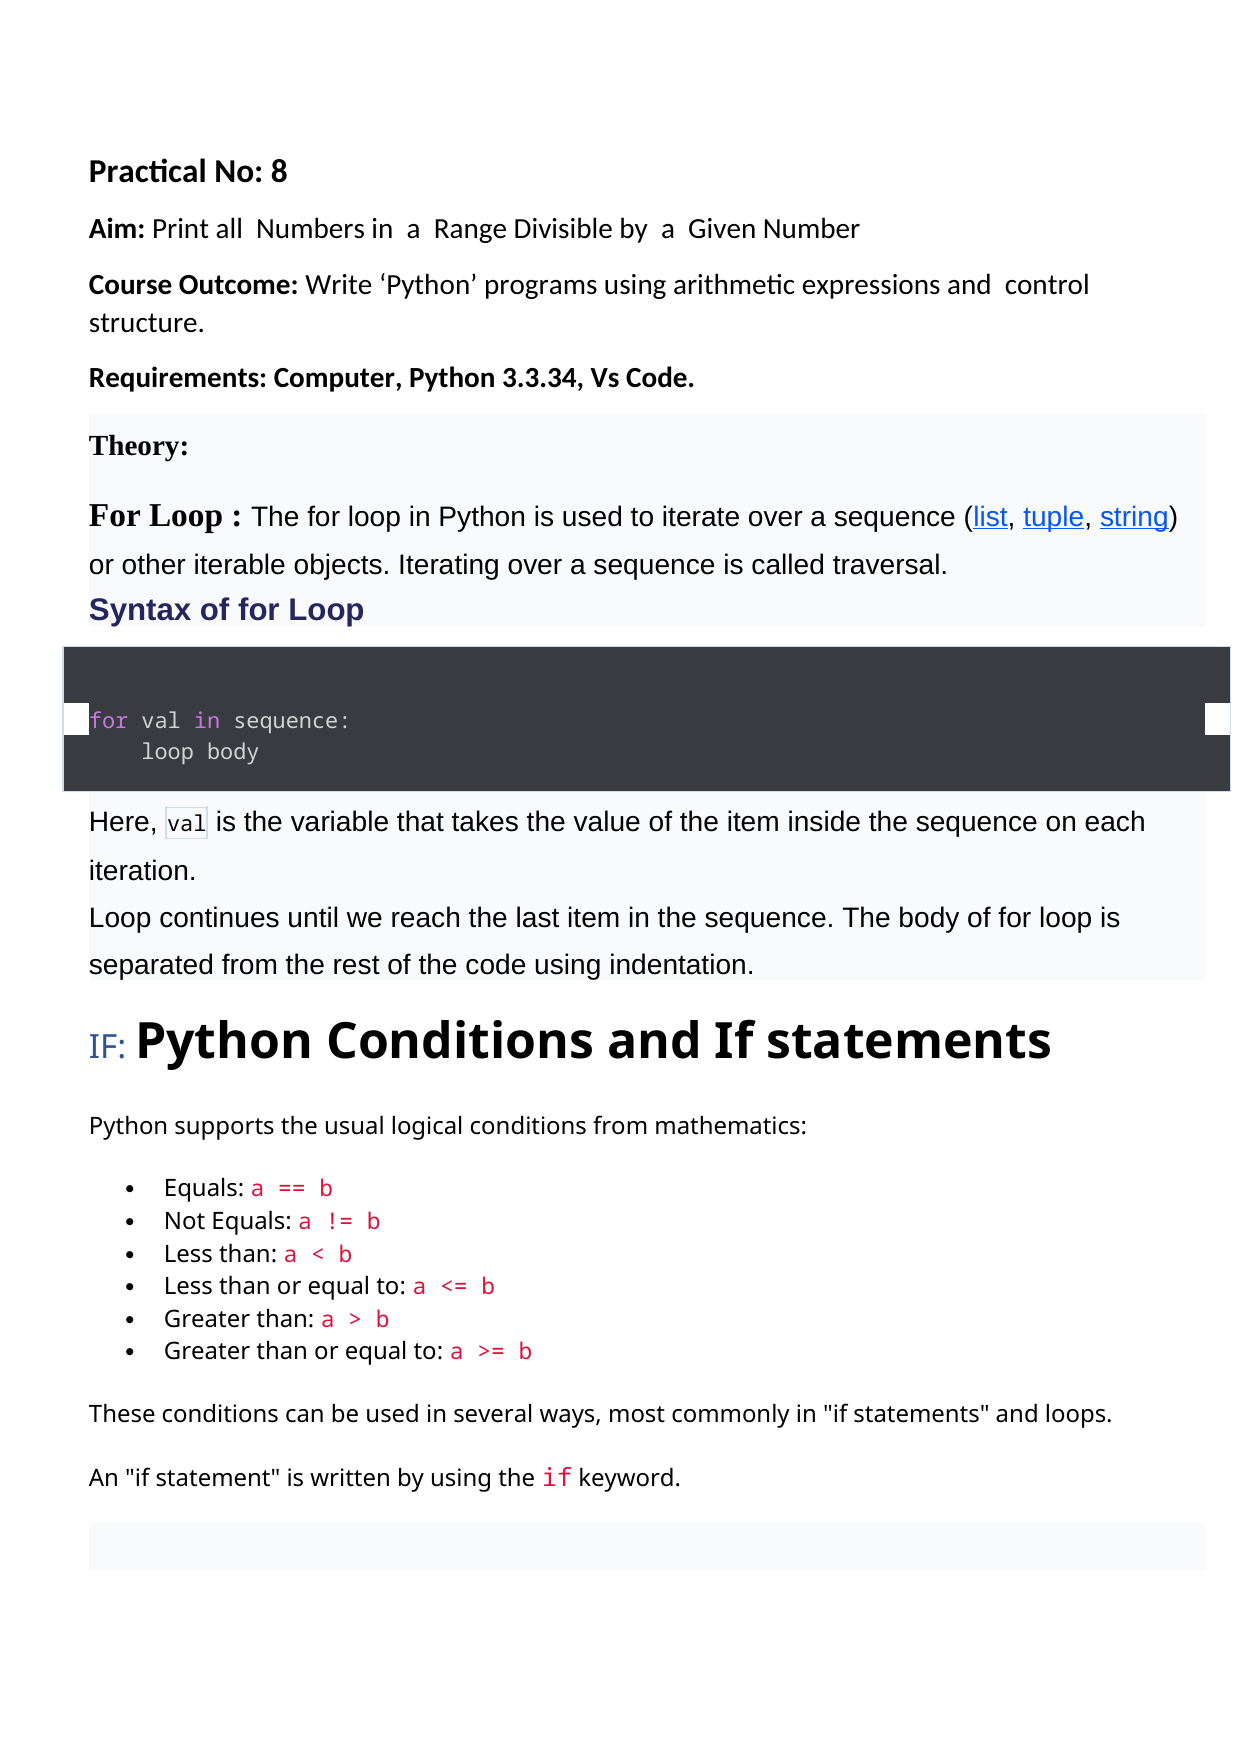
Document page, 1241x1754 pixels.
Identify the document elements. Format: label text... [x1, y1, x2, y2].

text Aim: Print all Numbers in a Range Divisible by a Given Number [89, 211, 1205, 246]
text An "if statement" is written by using the if keyword. [89, 1459, 1205, 1493]
list Less than or equal to: a <= b [126, 1269, 1205, 1302]
text For Loop : The for loop in Python is used to iterate over a sequence (list, tuple, string) or other iterable objects. Iterating over a sequence is called traversal. [89, 486, 1205, 580]
text Practical No: 8 [89, 150, 1205, 191]
list Not Equals: a != b [126, 1204, 1205, 1236]
text Course Outcome: Write ‘Python’ programs using arithmetic expressions and control structure. [89, 266, 1205, 340]
text These conditions can be used in several ways, most commonly in "if statements" and loops. [89, 1397, 1205, 1429]
list Less than: a < b [126, 1236, 1205, 1269]
text Here, val is the variable that takes the value of the item inside the sequence on each iteration. [89, 792, 1205, 886]
text loop body [64, 708, 1230, 791]
list Greater than or equal to: a >= b [126, 1334, 1205, 1367]
list Greater than: a > b [126, 1302, 1205, 1334]
text Loop continues until we reach the last item in the sequence. The body of for loop is separated from the rest of the code using indentation. [89, 886, 1205, 980]
list Equals: a == b [126, 1171, 1205, 1204]
text Requirements: Computer, Python 3.3.34, Vs Code. [89, 359, 1205, 395]
subtitle Syntax of for Loop [89, 580, 1205, 627]
subtitle IF: Python Conditions and If statements [89, 1005, 1205, 1073]
text Python supports the usual logical conditions from mathematics: [89, 1108, 1205, 1141]
text Theory: [89, 414, 1205, 461]
